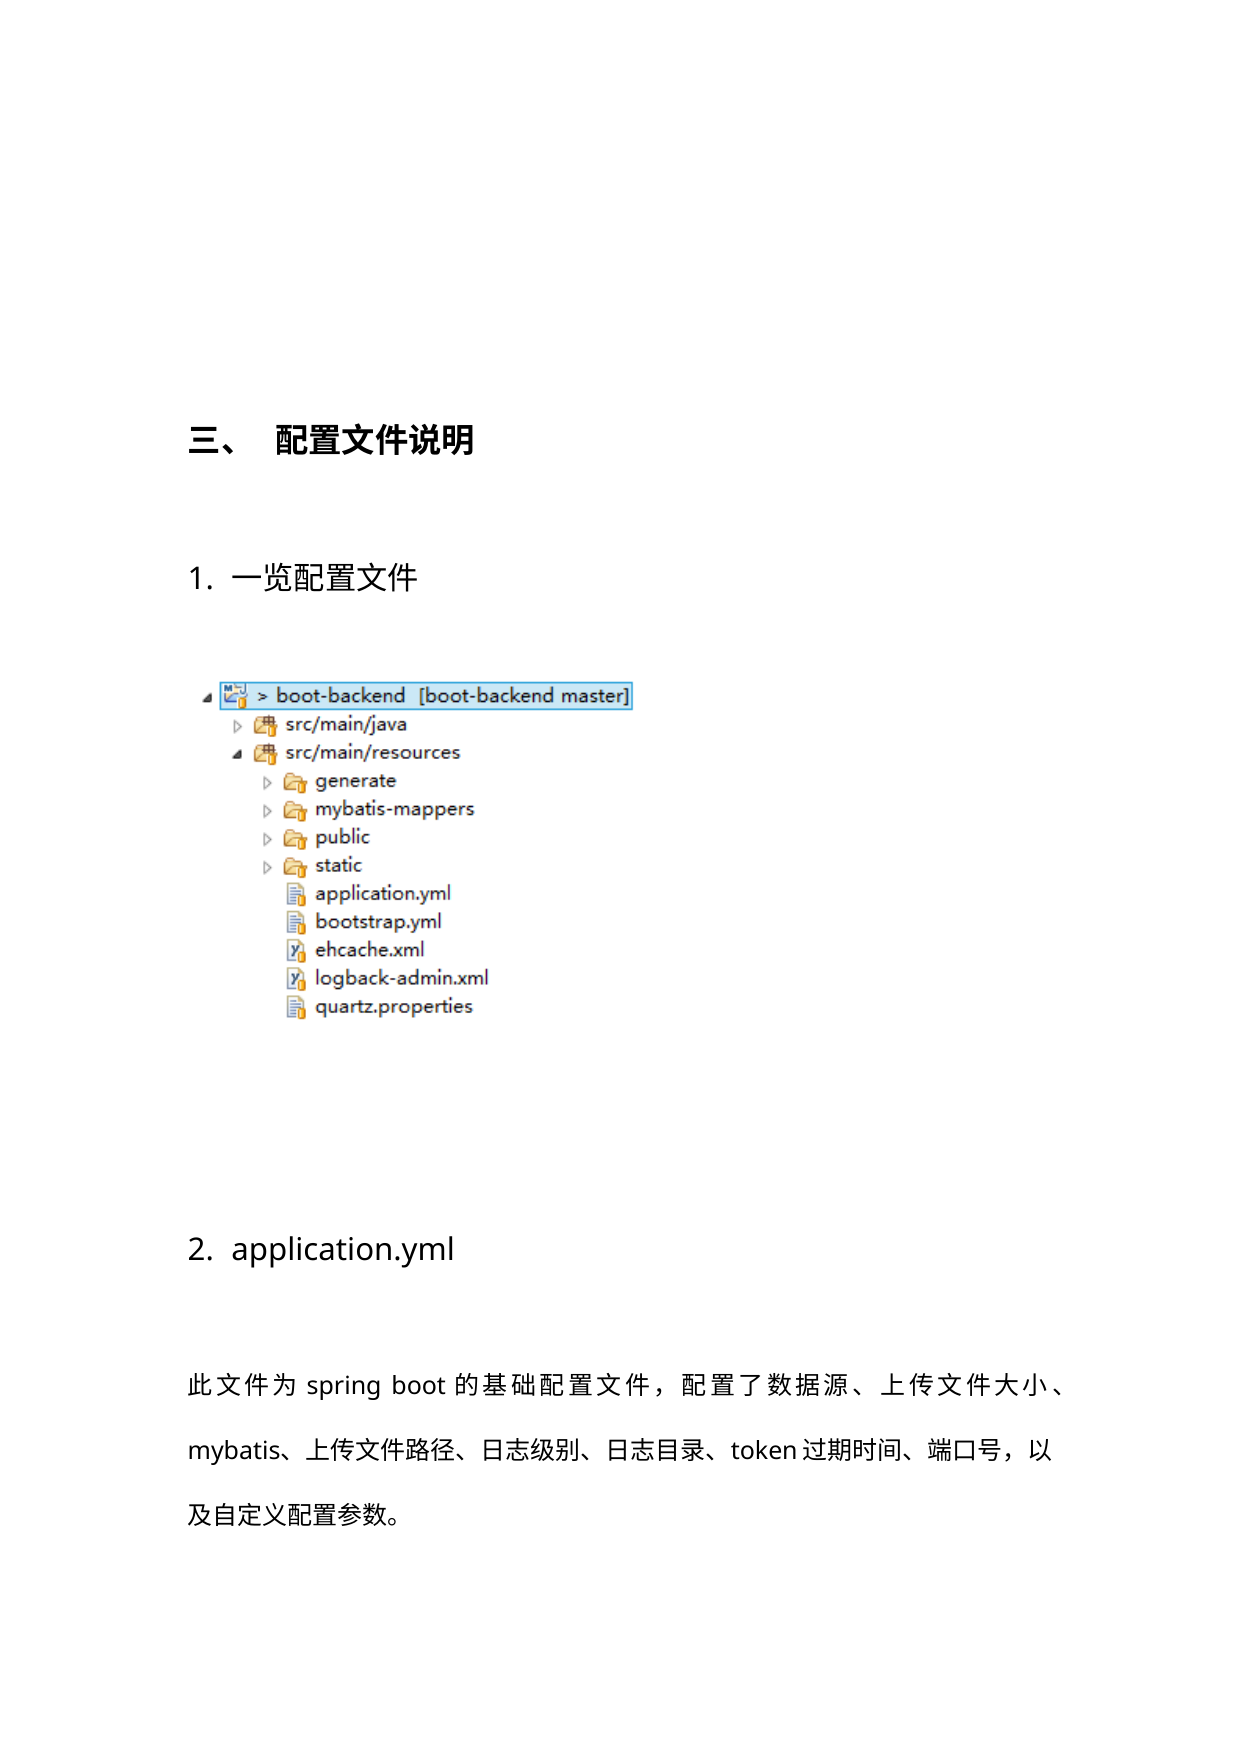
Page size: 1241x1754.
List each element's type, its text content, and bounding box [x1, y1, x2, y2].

subtitle 一览配置文件 [187, 543, 1053, 608]
subtitle application.yml [187, 1216, 1053, 1281]
picture [187, 680, 702, 1024]
subtitle 配置文件说明 [187, 406, 1053, 471]
text 此文件为spring boot的基础配置文件，配置了数据源、上传文件大小、mybatis、上传文件路径、日志级别、日志目录、token过期时间、端口号，以及自定义配置参数。 [187, 1351, 1053, 1546]
